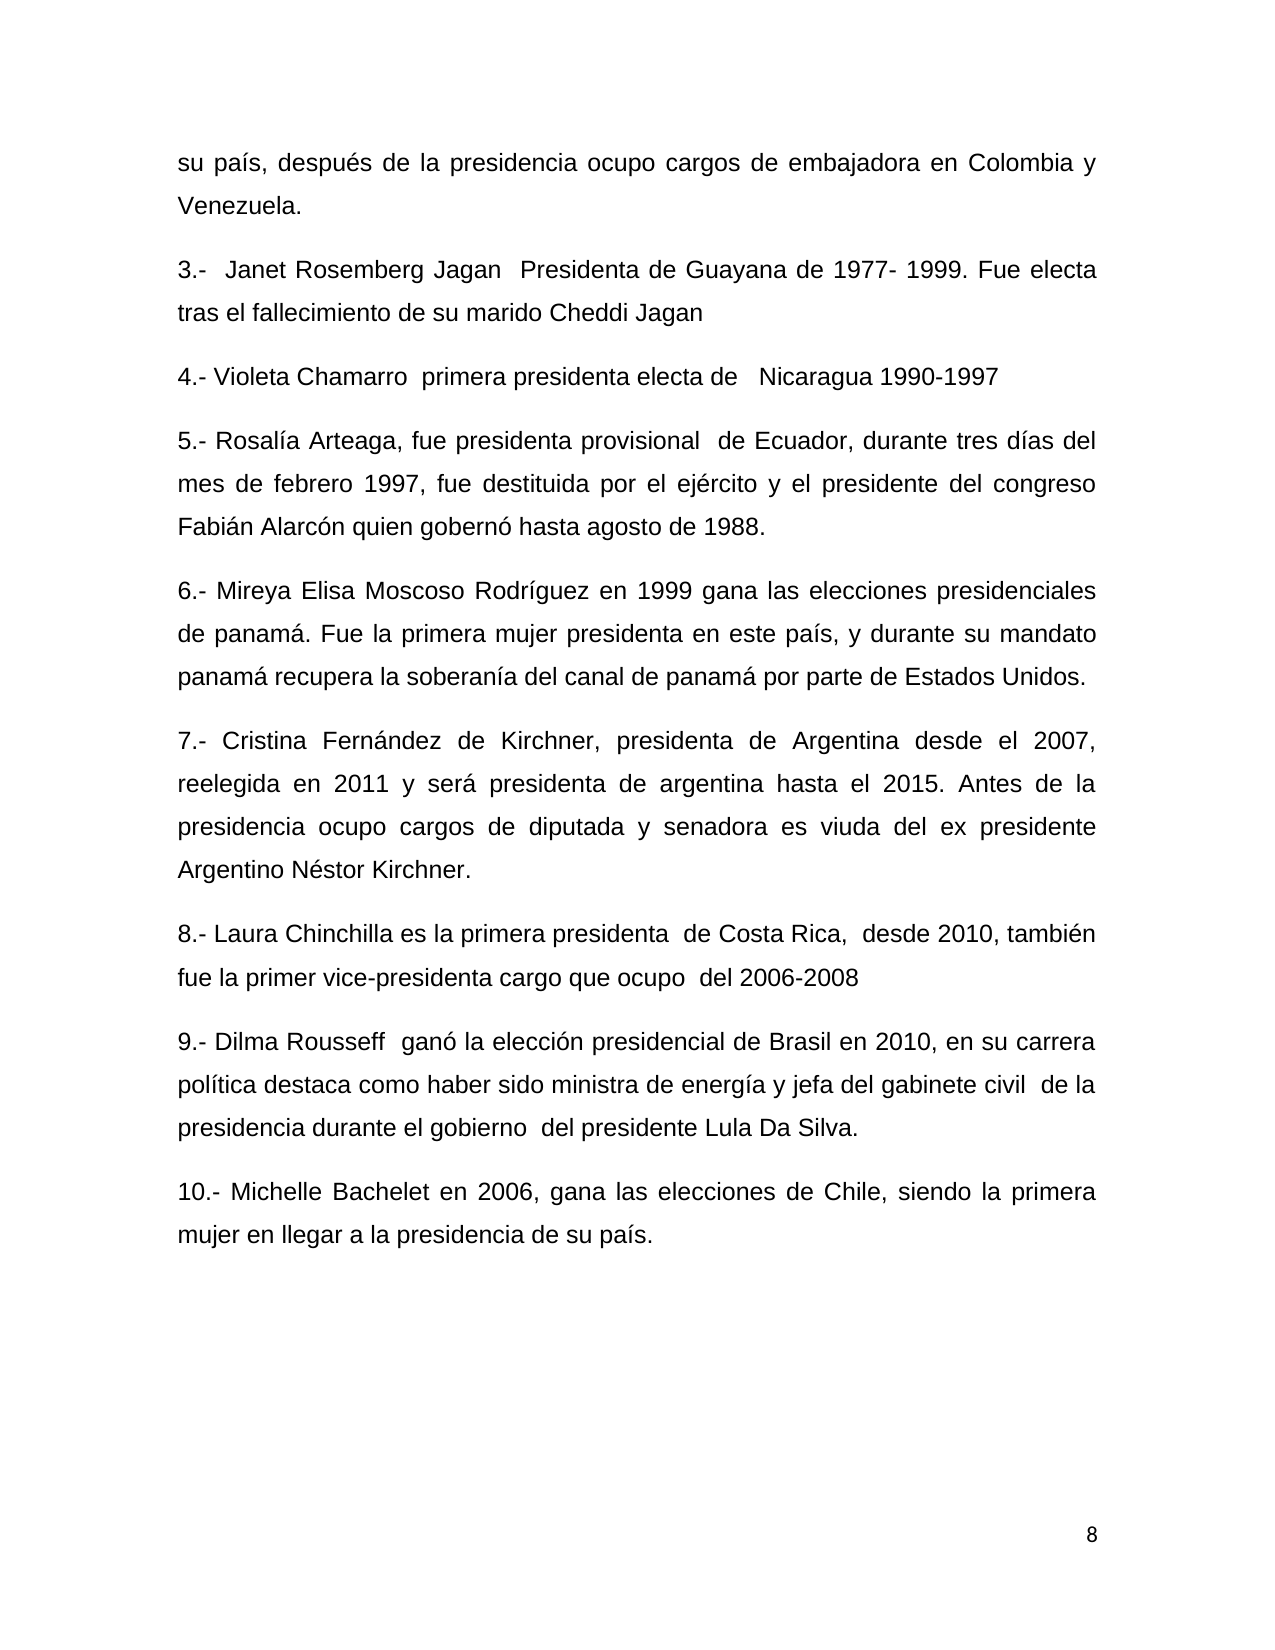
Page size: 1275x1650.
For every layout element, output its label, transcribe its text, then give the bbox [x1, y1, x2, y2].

text 5.- Rosalía Arteaga, fue presidenta provisional de Ecuador, durante tres días del mes de febrero 1997, fue destituida por el ejército y el presidente del congreso Fabián Alarcón quien gobernó hasta agosto de 1988. [177, 426, 1098, 541]
text 7.- Cristina Fernández de Kirchner, presidenta de Argentina desde el 2007, reelegida en 2011 y será presidenta de argentina hasta el 2015. Antes de la presidencia ocupo cargos de diputada y senadora es viuda del ex presidente Argentino Néstor Kirchner. [177, 726, 1098, 884]
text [177, 148, 1098, 219]
text 6.- Mireya Elisa Moscoso Rodríguez en 1999 gana las elecciones presidenciales de panamá. Fue la primera mujer presidenta en este país, y durante su mandato panamá recupera la soberanía del canal de panamá por parte de Estados Unidos. [177, 576, 1098, 691]
text 9.- Dilma Rousseff ganó la elección presidencial de Brasil en 2010, en su carrera política destaca como haber sido ministra de energía y jefa del gabinete civil de la presidencia durante el gobierno del presidente Lula Da Silva. [177, 1027, 1098, 1142]
text 10.- Michelle Bachelet en 2006, gana las elecciones de Chile, siendo la primera mujer en llegar a la presidencia de su país. [177, 1177, 1098, 1249]
text 3.- Janet Rosemberg Jagan Presidenta de Guayana de 1977- 1999. Fue electa tras el fallecimiento de su marido Cheddi Jagan [177, 255, 1098, 327]
text 8.- Laura Chinchilla es la primera presidenta de Costa Rica, desde 2010, también fue la primer vice-presidenta cargo que ocupo del 2006-2008 [177, 919, 1098, 991]
text 4.- Violeta Chamarro primera presidenta electa de Nicaragua 1990-1997 [177, 362, 1098, 391]
